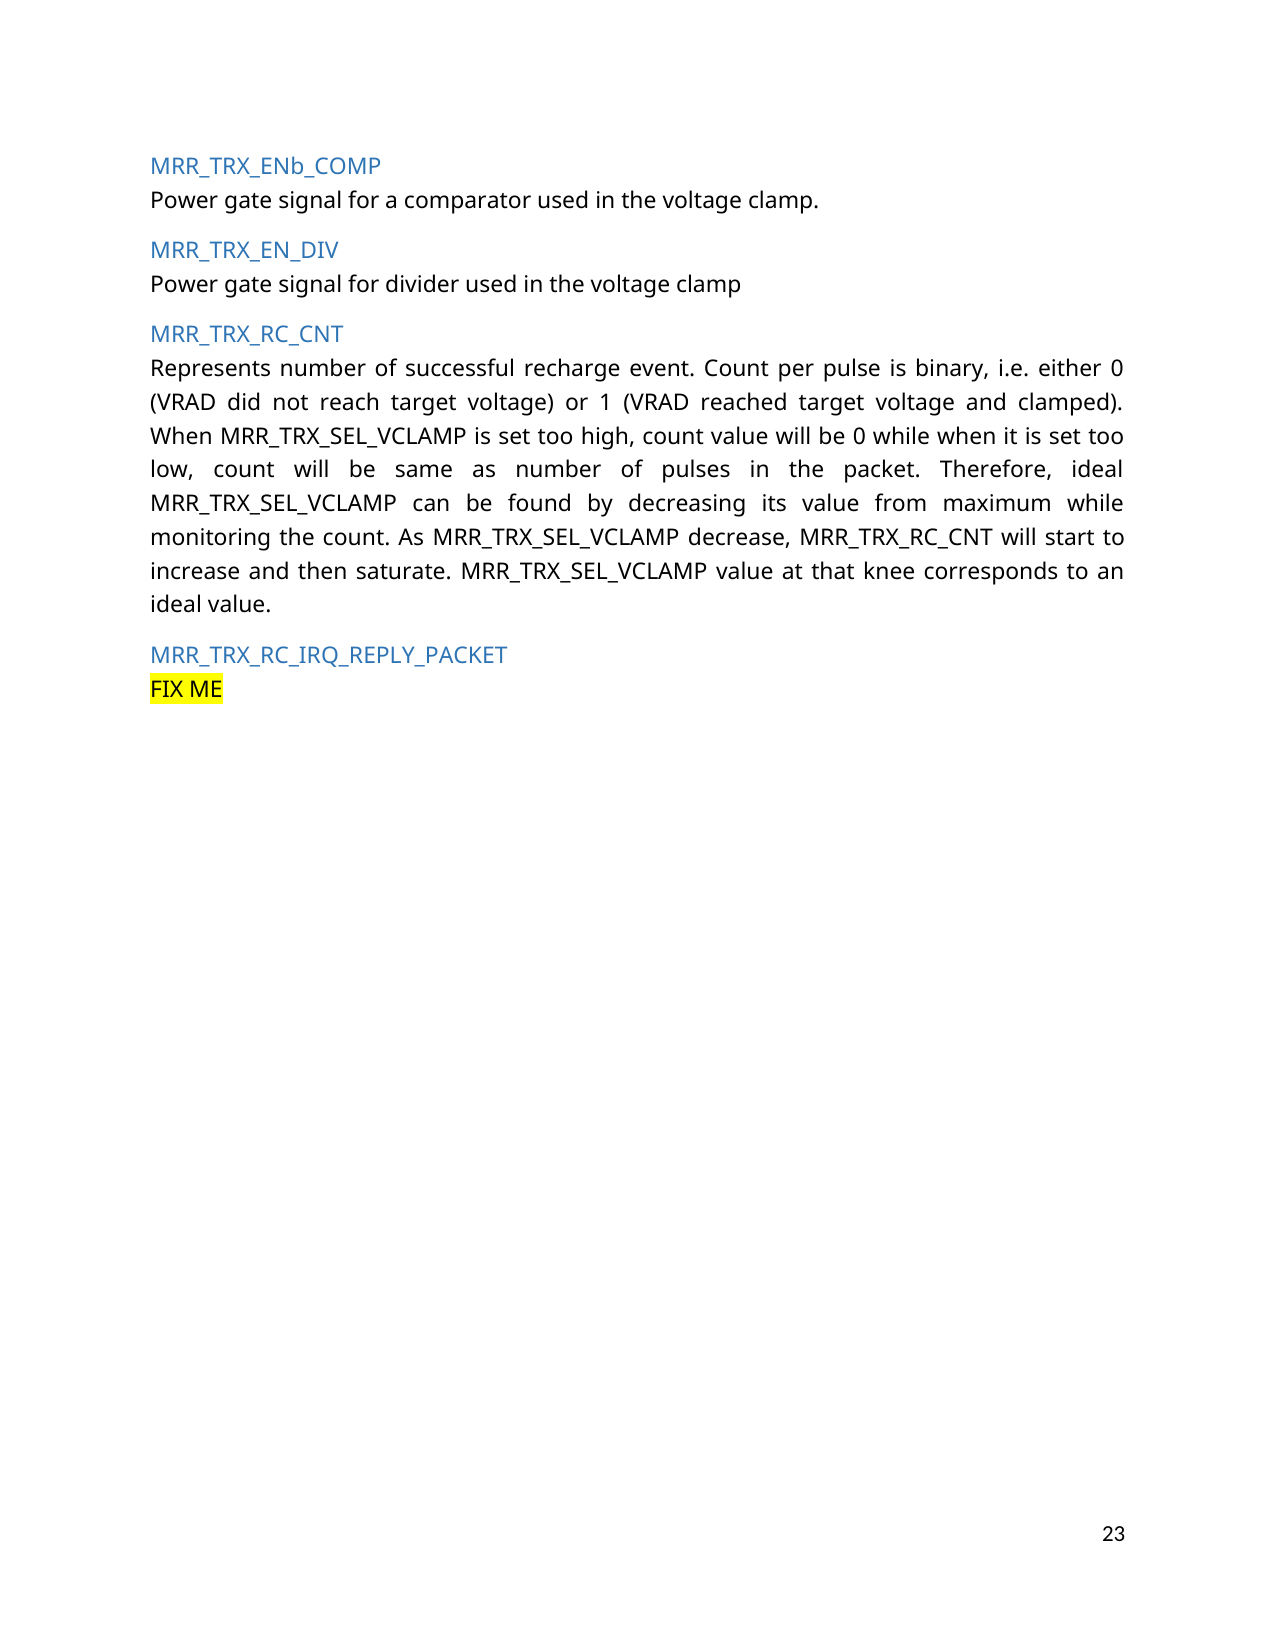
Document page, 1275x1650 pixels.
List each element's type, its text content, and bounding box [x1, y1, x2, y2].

text Power gate signal for divider used in the voltage clamp [150, 268, 1125, 299]
subtitle MRR_TRX_ENb_COMP [150, 150, 1125, 181]
subtitle MRR_TRX_EN_DIV [150, 234, 1125, 265]
text Represents number of successful recharge event. Count per pulse is binary, i.e. either 0 (VRAD did not reach target voltage) or 1 (VRAD reached target voltage and clamped). When MRR_TRX_SEL_VCLAMP is set too high, count value will be 0 while when it is set too low, count will be same as number of pulses in the packet. Therefore, ideal MRR_TRX_SEL_VCLAMP can be found by decreasing its value from maximum while monitoring the count. As MRR_TRX_SEL_VCLAMP decrease, MRR_TRX_RC_CNT will start to increase and then saturate. MRR_TRX_SEL_VCLAMP value at that knee corresponds to an ideal value. [150, 352, 1125, 619]
subtitle MRR_TRX_RC_IRQ_REPLY_PACKET [150, 639, 1125, 670]
text FIX ME [150, 672, 1125, 704]
text Power gate signal for a comparator used in the voltage clamp. [150, 184, 1125, 215]
subtitle MRR_TRX_RC_CNT [150, 318, 1125, 349]
